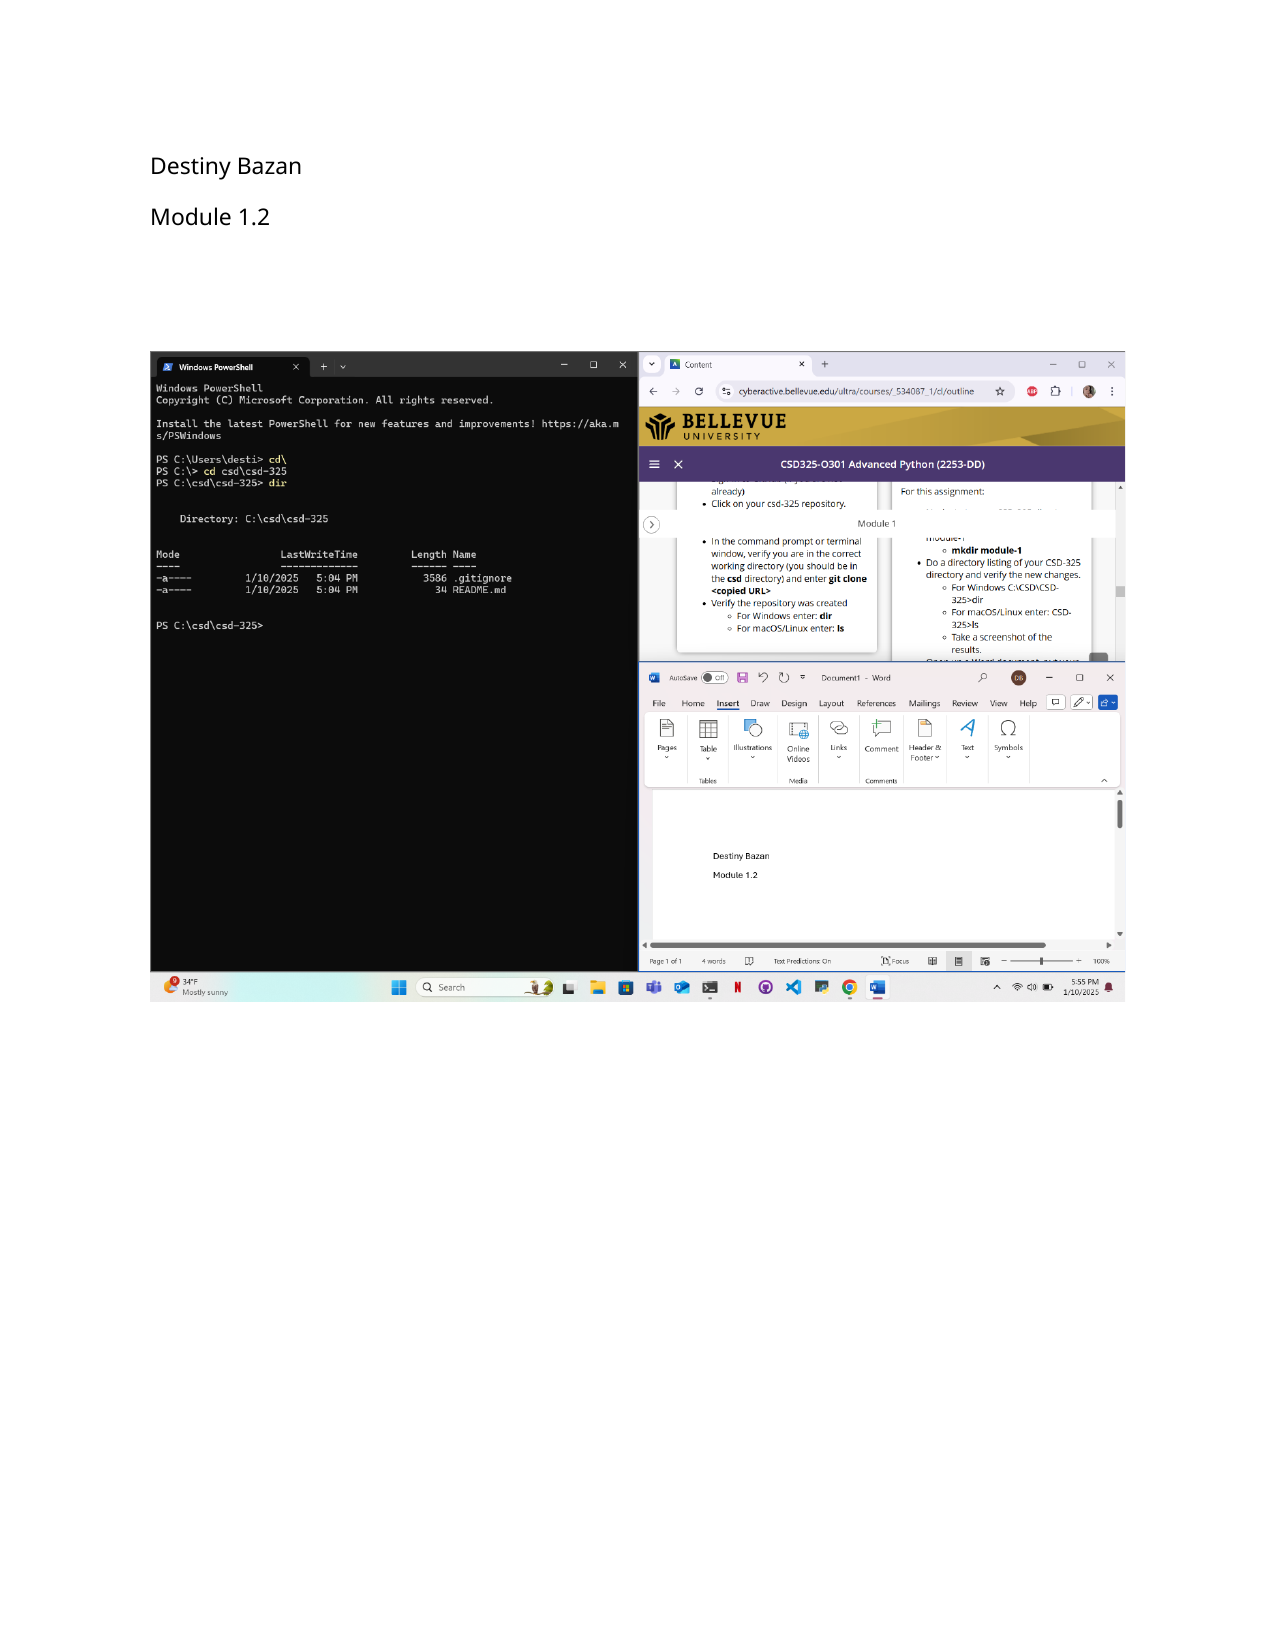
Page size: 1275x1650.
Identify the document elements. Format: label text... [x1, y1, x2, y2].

text Destiny Bazan [150, 150, 1125, 181]
picture [150, 351, 1125, 1002]
text Module 1.2 [150, 200, 1125, 232]
